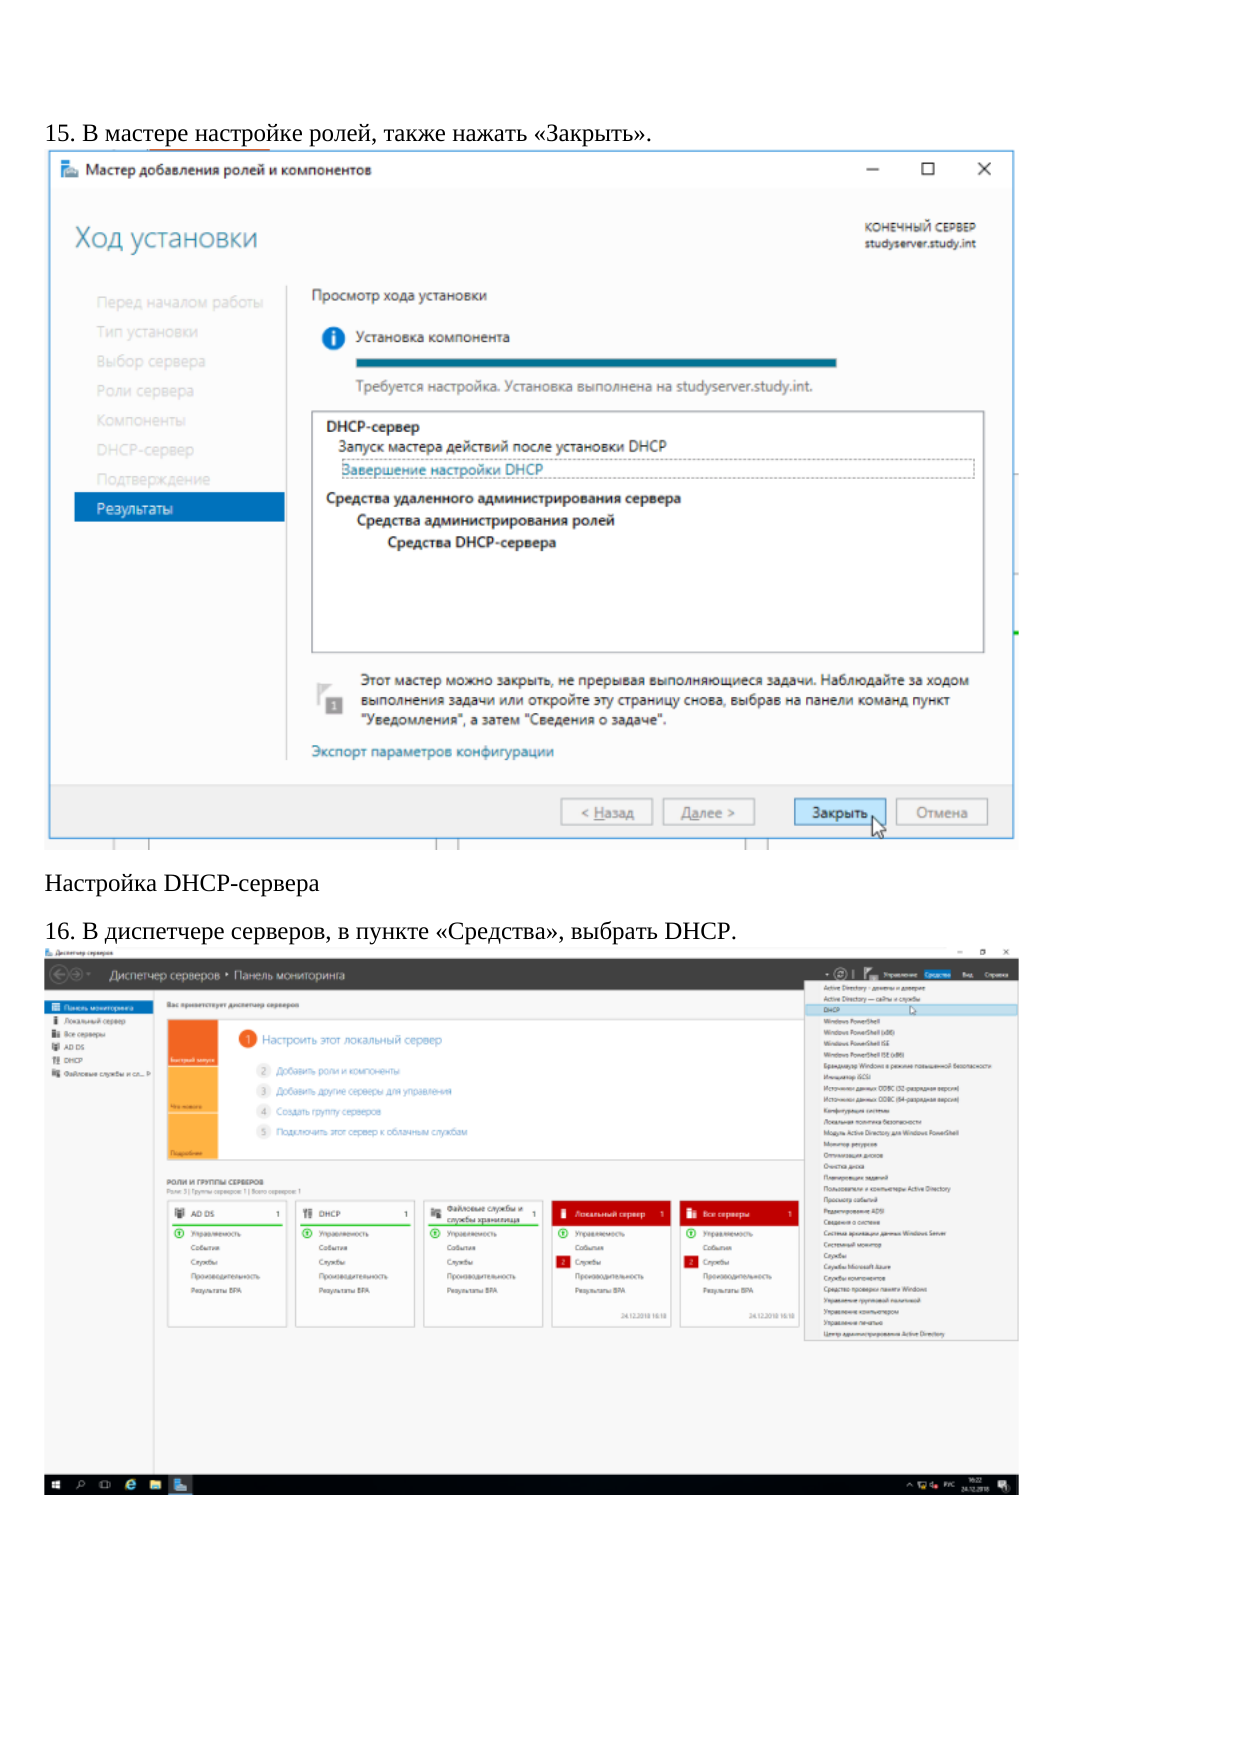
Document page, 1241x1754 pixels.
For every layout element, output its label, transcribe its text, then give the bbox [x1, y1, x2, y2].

picture [44, 947, 1019, 1495]
text Настройка DHCP-сервера [44, 868, 1181, 897]
picture [44, 149, 1019, 850]
